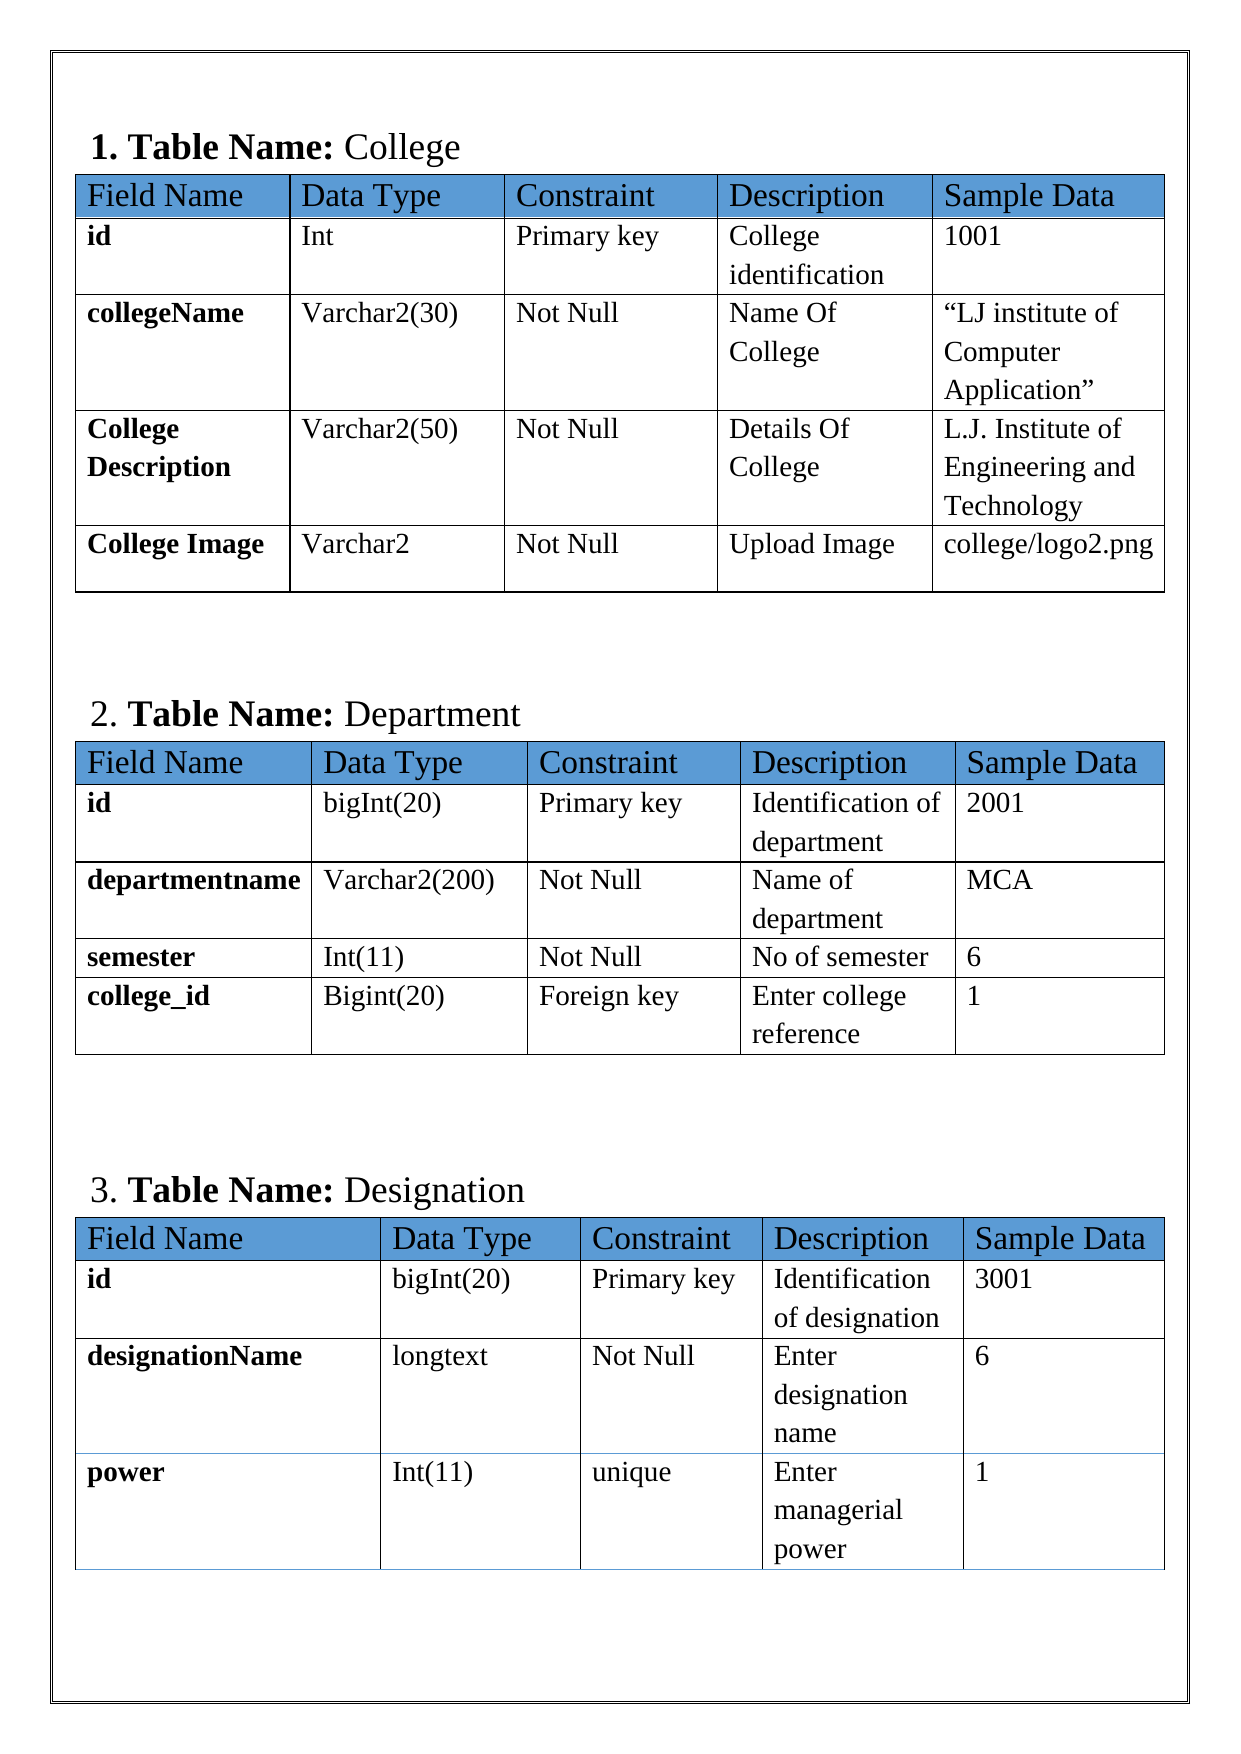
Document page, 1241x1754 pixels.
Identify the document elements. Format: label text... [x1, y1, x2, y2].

table_header Description [763, 1218, 963, 1260]
table_cell Primary key [505, 219, 717, 294]
table_header Sample Data [964, 1218, 1164, 1260]
table_cell College identification [718, 219, 932, 294]
table_header Constraint [581, 1218, 762, 1260]
table_cell bigInt(20) [312, 785, 527, 861]
table_cell 6 [964, 1339, 1164, 1453]
table_cell Not Null [581, 1339, 762, 1453]
table_cell Not Null [528, 863, 740, 938]
list Table Name: Designation [90, 1168, 1165, 1211]
table_cell College Image [76, 526, 289, 591]
table_cell power [76, 1454, 380, 1568]
table_header Data Type [291, 175, 504, 217]
list Table Name: Department [90, 692, 1165, 735]
table_cell Varchar2(30) [291, 295, 504, 410]
table_cell L.J. Institute of Engineering and Technology [933, 411, 1164, 525]
table_cell Int(11) [312, 939, 527, 977]
table_cell Name Of College [718, 295, 932, 410]
table_cell Varchar2(50) [291, 411, 504, 525]
table_header Description [741, 742, 955, 784]
table_cell 1 [964, 1454, 1164, 1568]
table_cell college/logo2.png [933, 526, 1164, 591]
table_cell longtext [381, 1339, 580, 1453]
table_cell “LJ institute of Computer Application” [933, 295, 1164, 410]
table_cell Name of department [741, 863, 955, 938]
table_cell unique [581, 1454, 762, 1568]
table_cell collegeName [76, 295, 289, 410]
table_cell 6 [956, 939, 1164, 977]
table_cell Not Null [505, 411, 717, 525]
table_header Field Name [76, 1218, 380, 1260]
table_cell Not Null [505, 526, 717, 591]
table_cell Not Null [528, 939, 740, 977]
table_header Constraint [505, 175, 717, 217]
table_cell Identification of department [741, 785, 955, 861]
table_cell 1 [956, 978, 1164, 1054]
table_cell Details Of College [718, 411, 932, 525]
table_header Sample Data [956, 742, 1164, 784]
table_cell Int [291, 219, 504, 294]
table_cell departmentname [76, 863, 311, 938]
table_cell College Description [76, 411, 289, 525]
table_cell 3001 [964, 1261, 1164, 1337]
table_header Data Type [381, 1218, 580, 1260]
table_header Sample Data [933, 175, 1164, 217]
table_cell Enter designation name [763, 1339, 963, 1453]
table_cell id [76, 785, 311, 861]
table_cell Varchar2(200) [312, 863, 527, 938]
table_cell Int(11) [381, 1454, 580, 1568]
table_cell Foreign key [528, 978, 740, 1054]
table_cell id [76, 219, 289, 294]
table_header Description [718, 175, 932, 217]
table_header Data Type [312, 742, 527, 784]
table_cell college_id [76, 978, 311, 1054]
table_cell 2001 [956, 785, 1164, 861]
table_cell No of semester [741, 939, 955, 977]
table_cell Enter college reference [741, 978, 955, 1054]
table_cell bigInt(20) [381, 1261, 580, 1337]
table_cell designationName [76, 1339, 380, 1453]
table_cell Bigint(20) [312, 978, 527, 1054]
table_header Field Name [76, 742, 311, 784]
table_cell Primary key [528, 785, 740, 861]
list Table Name: College [90, 124, 1165, 168]
table_cell Varchar2 [291, 526, 504, 591]
table_cell MCA [956, 863, 1164, 938]
table_cell Upload Image [718, 526, 932, 591]
table_cell Primary key [581, 1261, 762, 1337]
table_header Constraint [528, 742, 740, 784]
table_cell id [76, 1261, 380, 1337]
table_cell Not Null [505, 295, 717, 410]
table_cell Enter managerial power [763, 1454, 963, 1568]
table_cell Identification of designation [763, 1261, 963, 1337]
table_header Field Name [76, 175, 289, 217]
table_cell 1001 [933, 219, 1164, 294]
table_cell semester [76, 939, 311, 977]
